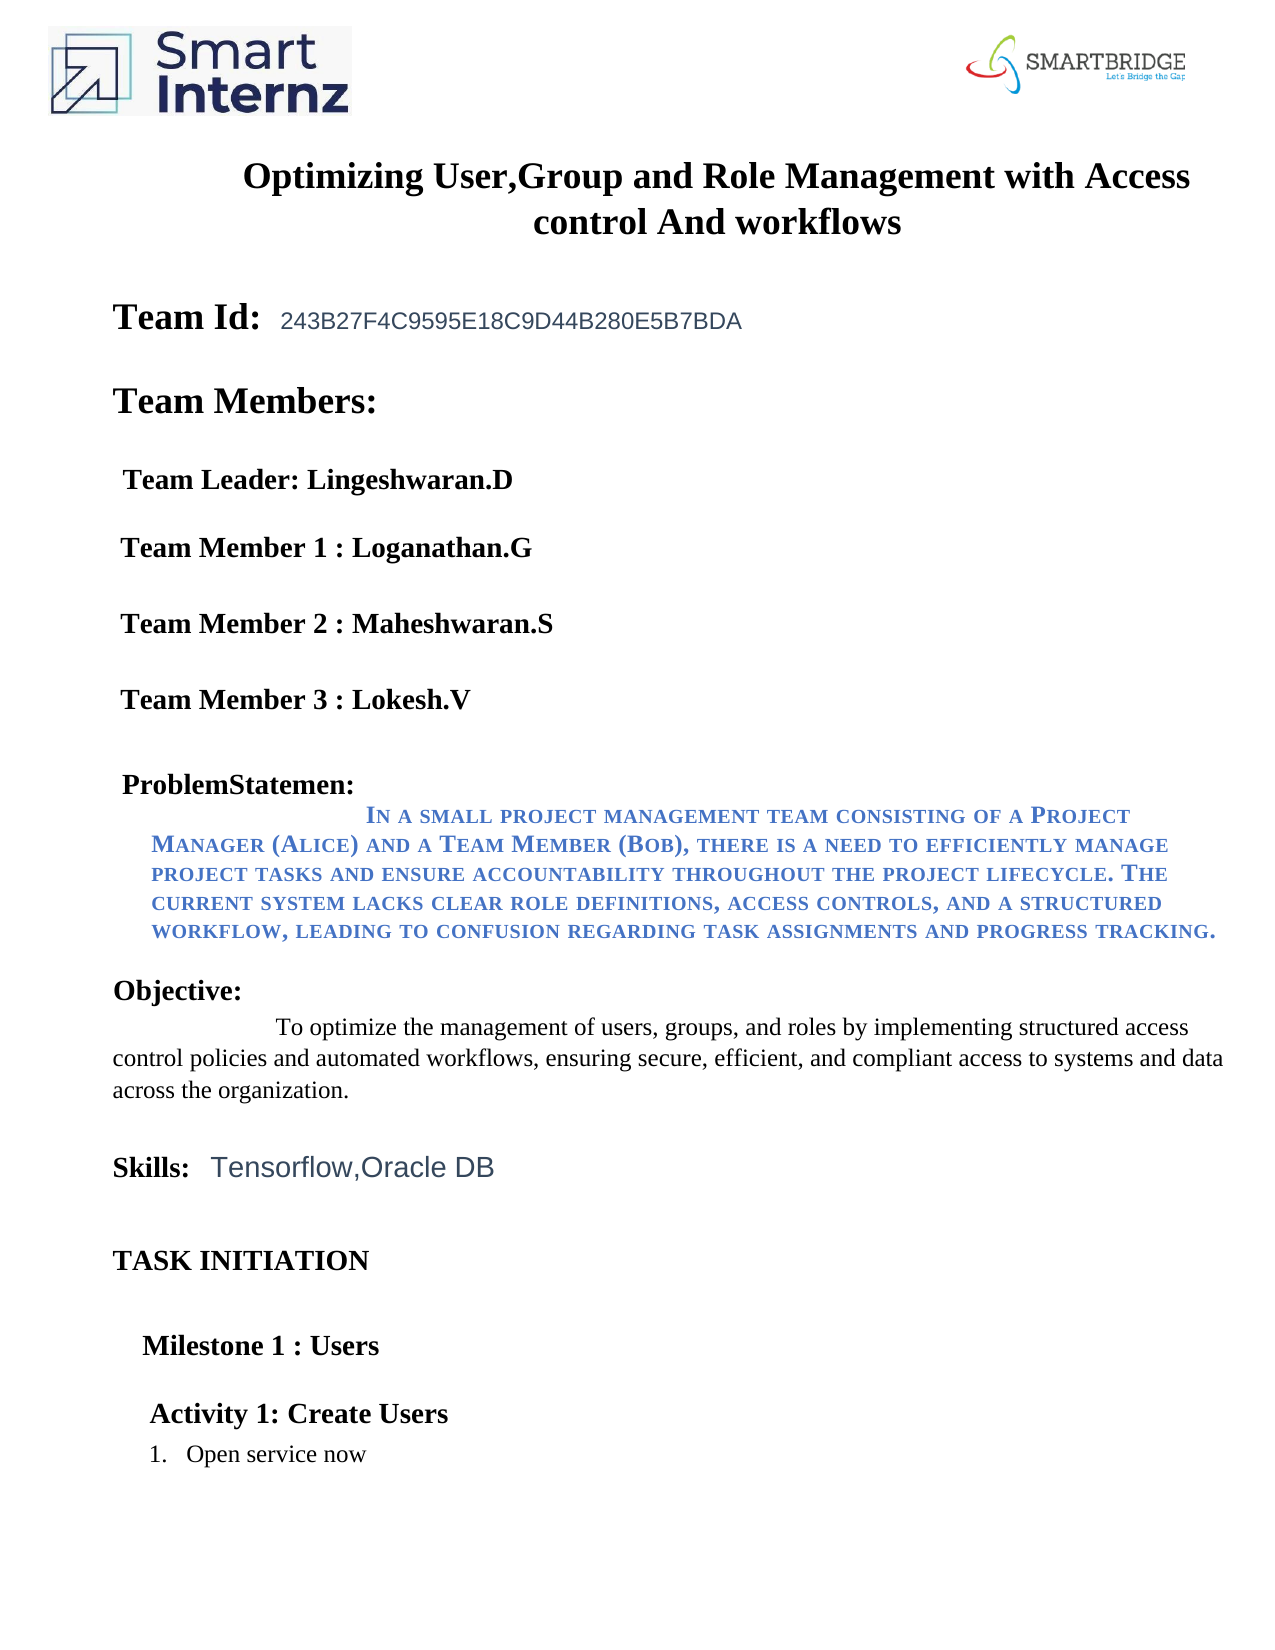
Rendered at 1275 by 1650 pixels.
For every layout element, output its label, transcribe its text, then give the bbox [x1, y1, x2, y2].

text In a small project management team consisting of a Project Manager (Alice) and a Team Member (Bob), there is a need to efficiently manage project tasks and ensure accountability throughout the project lifecycle. The current system lacks clear role definitions, access controls, and a structured workflow, leading to confusion regarding task assignments and progress tracking. [122, 801, 1247, 944]
list Optimizing User,Group and Role Management with Access control And workflows [186, 153, 1247, 243]
text Team Id: 243B27F4C9595E18C9D44B280E5B7BDA [112, 294, 1247, 338]
text Team Member 1 : Loganathan.G [112, 531, 1247, 564]
text Skills: Tensorflow,Oracle DB [112, 1150, 1247, 1183]
picture [965, 34, 1185, 94]
text Team Leader: Lingeshwaran.D [112, 462, 1247, 496]
text Objective: [112, 973, 1247, 1007]
picture [48, 26, 352, 116]
list Open service now [148, 1439, 1247, 1468]
text Activity 1: Create Users [112, 1396, 1247, 1429]
text Team Member 2 : Maheshwaran.S [112, 606, 1247, 640]
text ProblemStatemen: [122, 767, 1247, 801]
text Milestone 1 : Users [112, 1328, 1247, 1361]
text Team Members: [112, 378, 1247, 422]
text TASK INITIATION [112, 1243, 1247, 1277]
text To optimize the management of users, groups, and roles by implementing structured access control policies and automated workflows, ensuring secure, efficient, and compliant access to systems and data across the organization. [112, 1012, 1247, 1104]
text Team Member 3 : Lokesh.V [112, 682, 497, 715]
